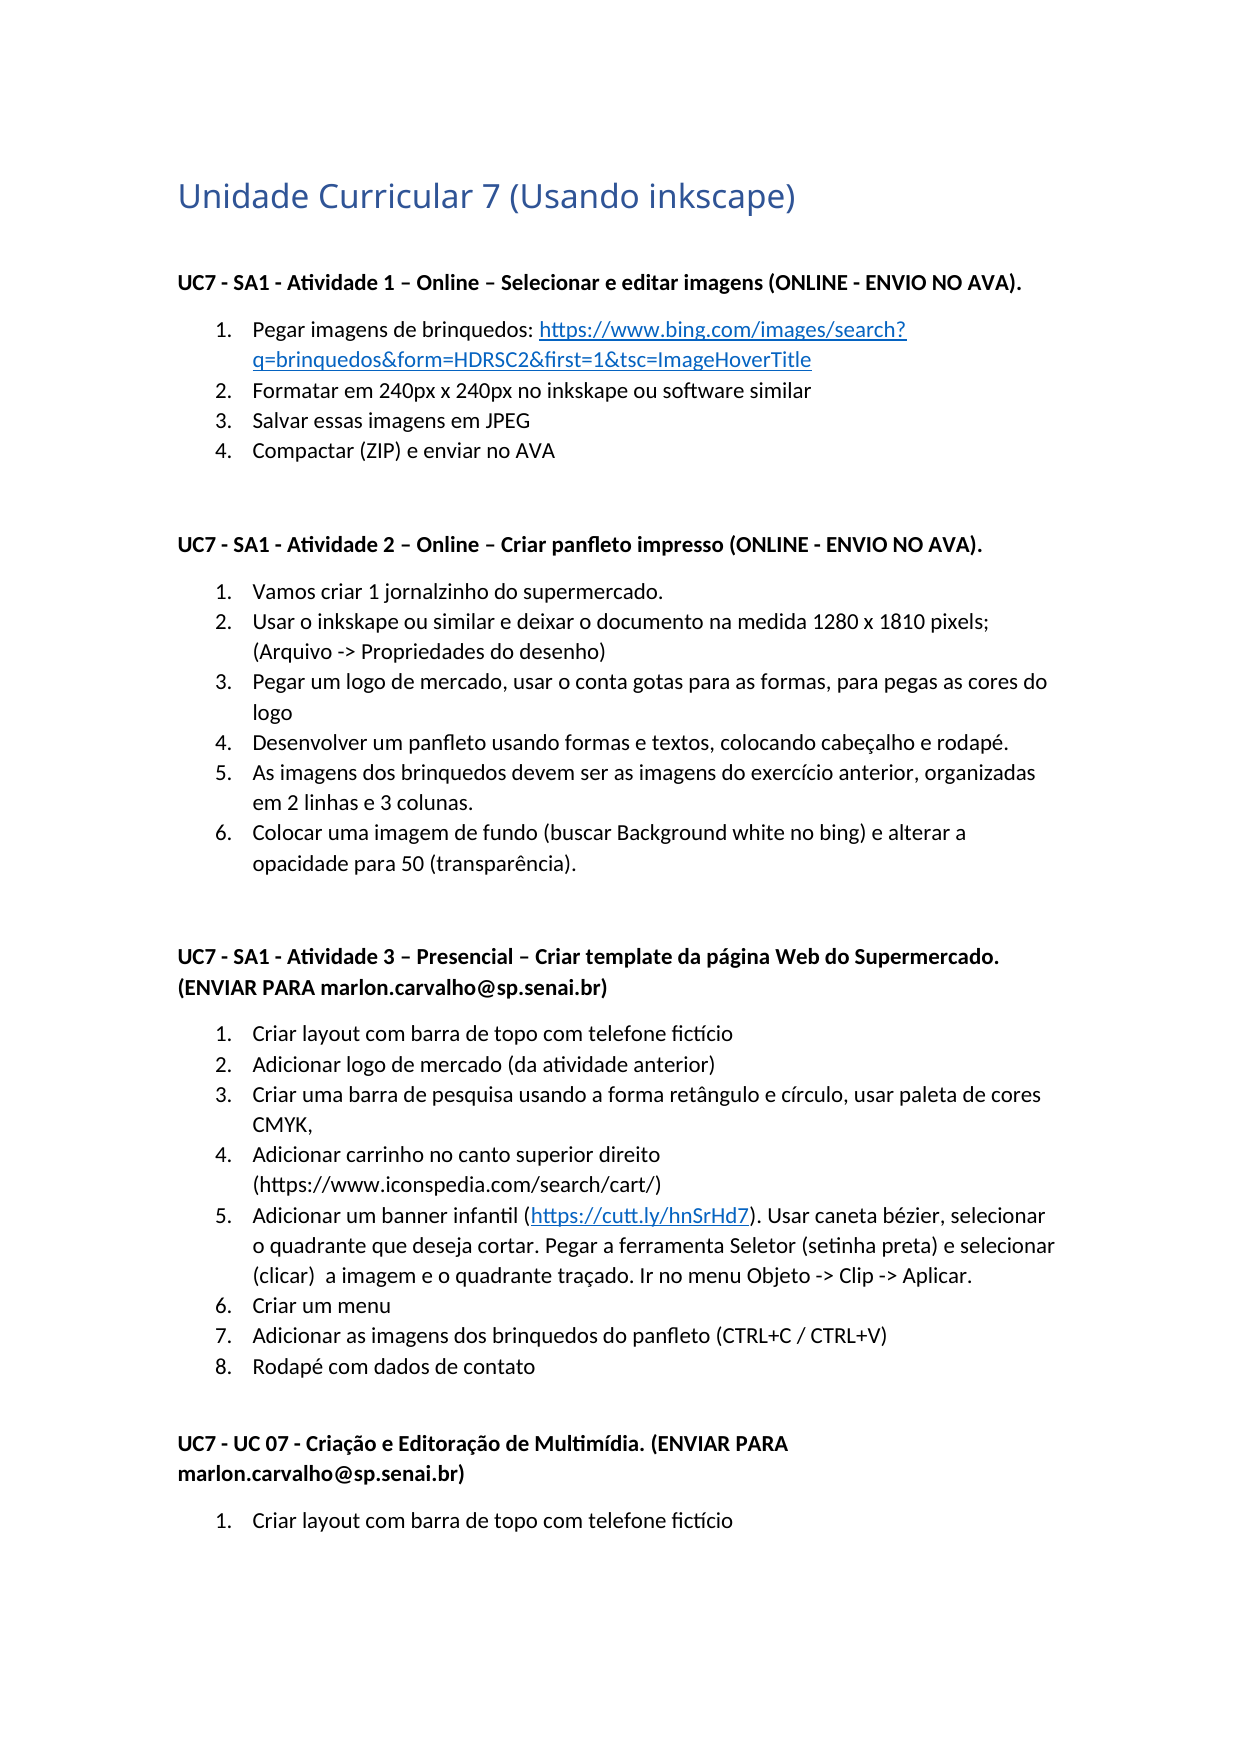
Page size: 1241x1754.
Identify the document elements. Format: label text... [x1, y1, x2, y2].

list Desenvolver um panfleto usando formas e textos, colocando cabeçalho e rodapé. [215, 728, 1063, 756]
text UC7 - UC 07 - Criação e Editoração de Multimídia. (ENVIAR PARA marlon.carvalho@sp.senai.br) [177, 1429, 1063, 1487]
list Compactar (ZIP) e enviar no AVA [215, 436, 1063, 464]
list Criar layout com barra de topo com telefone fictício [215, 1019, 1063, 1047]
list Vamos criar 1 jornalzinho do supermercado. [215, 577, 1063, 605]
list Adicionar logo de mercado (da atividade anterior) [215, 1050, 1063, 1078]
text UC7 - SA1 - Atividade 3 – Presencial – Criar template da página Web do Supermercado. (ENVIAR PARA marlon.carvalho@sp.senai.br) [177, 942, 1063, 1001]
list Colocar uma imagem de fundo (buscar Background white no bing) e alterar a opacidade para 50 (transparência). [215, 818, 1063, 877]
list Formatar em 240px x 240px no inkskape ou software similar [215, 376, 1063, 404]
list Pegar um logo de mercado, usar o conta gotas para as formas, para pegas as cores do logo [215, 667, 1063, 726]
subtitle Unidade Curricular 7 (Usando inkscape) [177, 173, 1063, 218]
list Adicionar as imagens dos brinquedos do panfleto (CTRL+C / CTRL+V) [215, 1322, 1063, 1349]
text UC7 - SA1 - Atividade 1 – Online – Selecionar e editar imagens (ONLINE - ENVIO NO AVA). [177, 268, 1063, 296]
list As imagens dos brinquedos devem ser as imagens do exercício anterior, organizadas em 2 linhas e 3 colunas. [215, 758, 1063, 816]
list Salvar essas imagens em JPEG [215, 406, 1063, 434]
list Adicionar um banner infantil (https://cutt.ly/hnSrHd7). Usar caneta bézier, selecionar o quadrante que deseja cortar. Pegar a ferramenta Seletor (setinha preta) e selecionar (clicar) a imagem e o quadrante traçado. Ir no menu Objeto -> Clip -> Aplicar. [215, 1201, 1063, 1289]
list Criar uma barra de pesquisa usando a forma retângulo e círculo, usar paleta de cores CMYK, [215, 1080, 1063, 1138]
list Usar o inkskape ou similar e deixar o documento na medida 1280 x 1810 pixels; (Arquivo -> Propriedades do desenho) [215, 607, 1063, 665]
list Pegar imagens de brinquedos: https://www.bing.com/images/search?q=brinquedos&form=HDRSC2&first=1&tsc=ImageHoverTitle [215, 315, 1063, 373]
list Adicionar carrinho no canto superior direito (https://www.iconspedia.com/search/cart/) [215, 1140, 1063, 1198]
list Rodapé com dados de contato [215, 1352, 1063, 1380]
list Criar layout com barra de topo com telefone fictício [215, 1506, 1063, 1534]
text UC7 - SA1 - Atividade 2 – Online – Criar panfleto impresso (ONLINE - ENVIO NO AVA). [177, 530, 1063, 558]
list Criar um menu [215, 1291, 1063, 1319]
